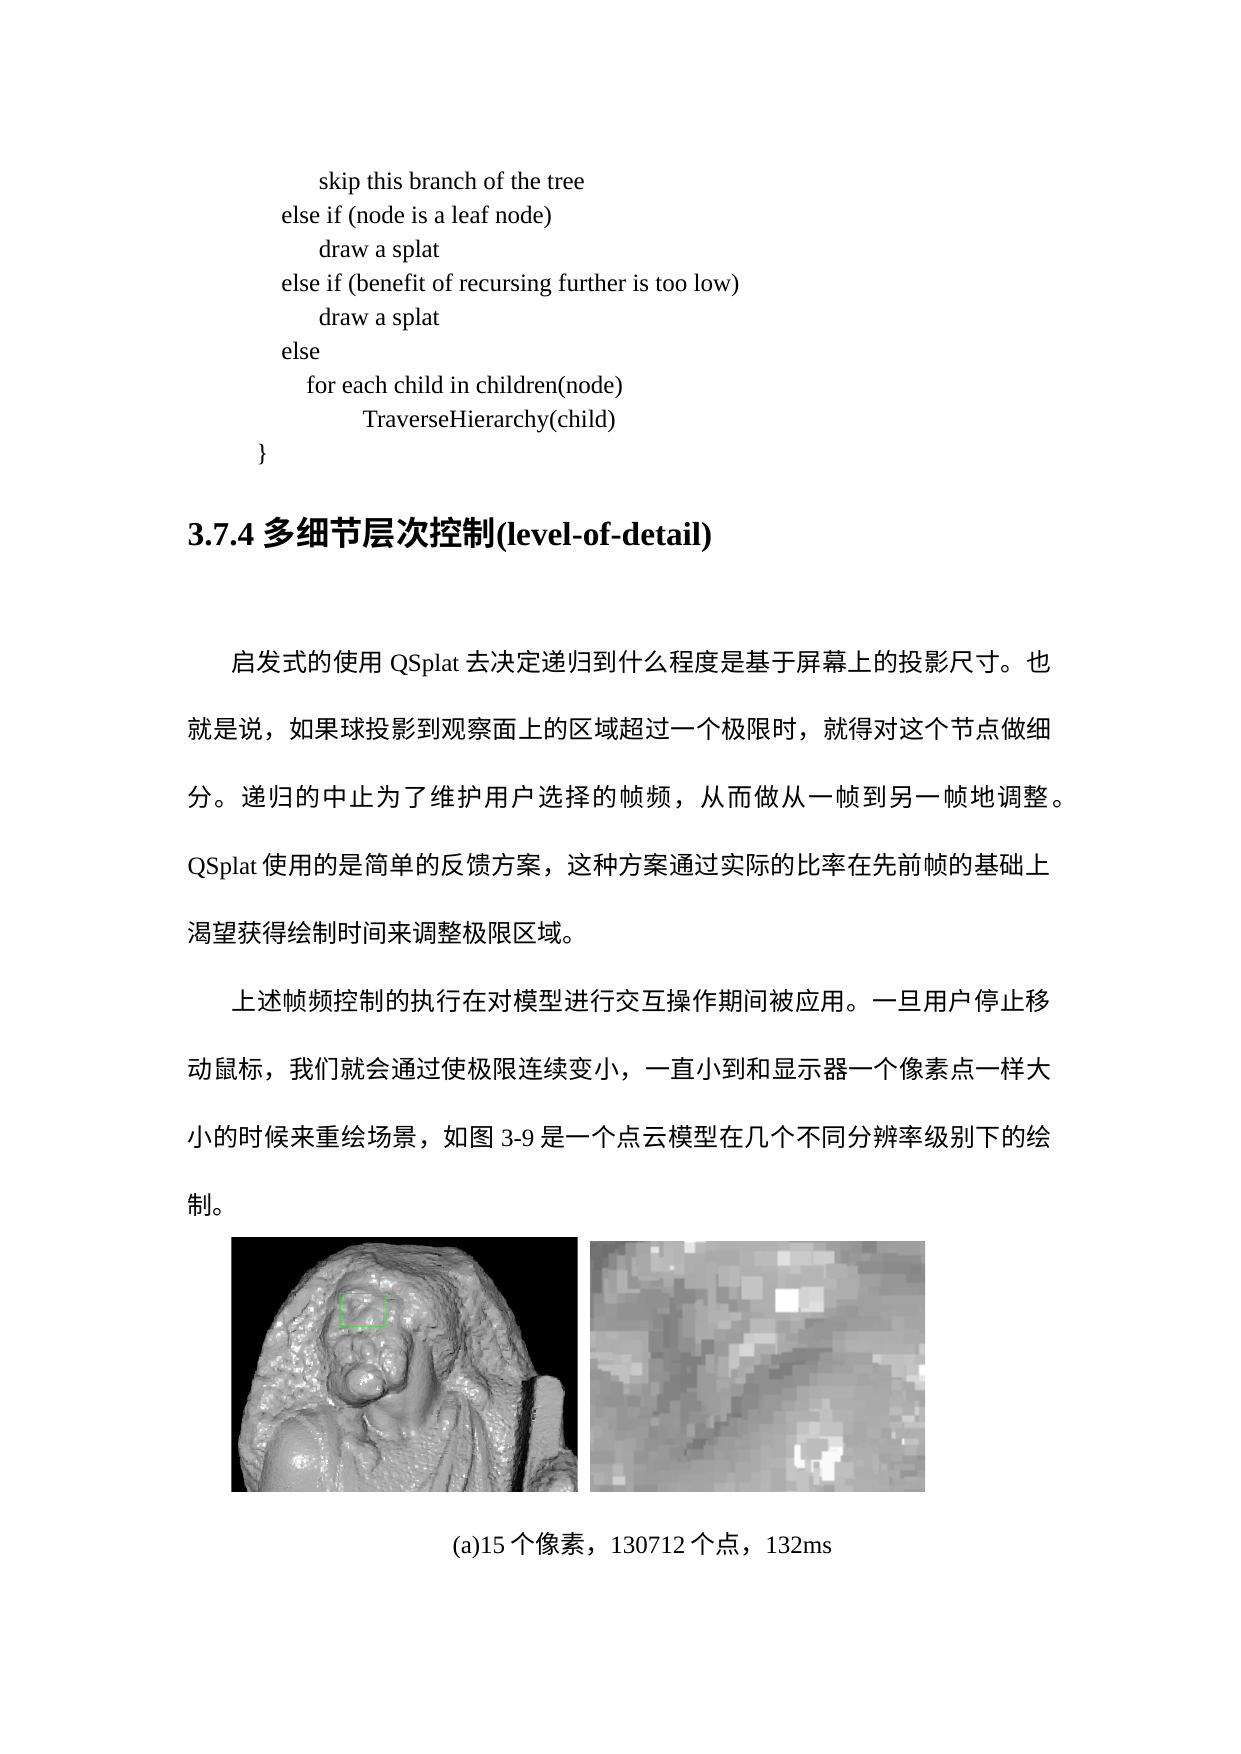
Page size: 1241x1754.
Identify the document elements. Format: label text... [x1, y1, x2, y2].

text skip this branch of the tree [275, 164, 1053, 198]
text else [237, 334, 1053, 368]
text else if (node is a leaf node) [237, 198, 1053, 232]
text TraverseHierarchy(child) [319, 402, 1053, 436]
text draw a splat [275, 300, 1053, 334]
subtitle 3.7.4 多细节层次控制(level-of-detail) [187, 497, 1053, 564]
text } [212, 436, 1053, 469]
text 上述帧频控制的执行在对模型进行交互操作期间被应用。一旦用户停止移动鼠标，我们就会通过使极限连续变小，一直小到和显示器一个像素点一样大小的时候来重绘场景，如图3-9是一个点云模型在几个不同分辨率级别下的绘制。 [187, 966, 1053, 1237]
text (a)15个像素，130712个点，132ms [187, 1509, 1053, 1577]
text for each child in children(node) [262, 368, 1053, 402]
text else if (benefit of recursing further is too low) [237, 266, 1053, 300]
text draw a splat [275, 232, 1053, 266]
text 启发式的使用QSplat去决定递归到什么程度是基于屏幕上的投影尺寸。也就是说，如果球投影到观察面上的区域超过一个极限时，就得对这个节点做细分。递归的中止为了维护用户选择的帧频，从而做从一帧到另一帧地调整。QSplat使用的是简单的反馈方案，这种方案通过实际的比率在先前帧的基础上渴望获得绘制时间来调整极限区域。 [187, 626, 1053, 966]
